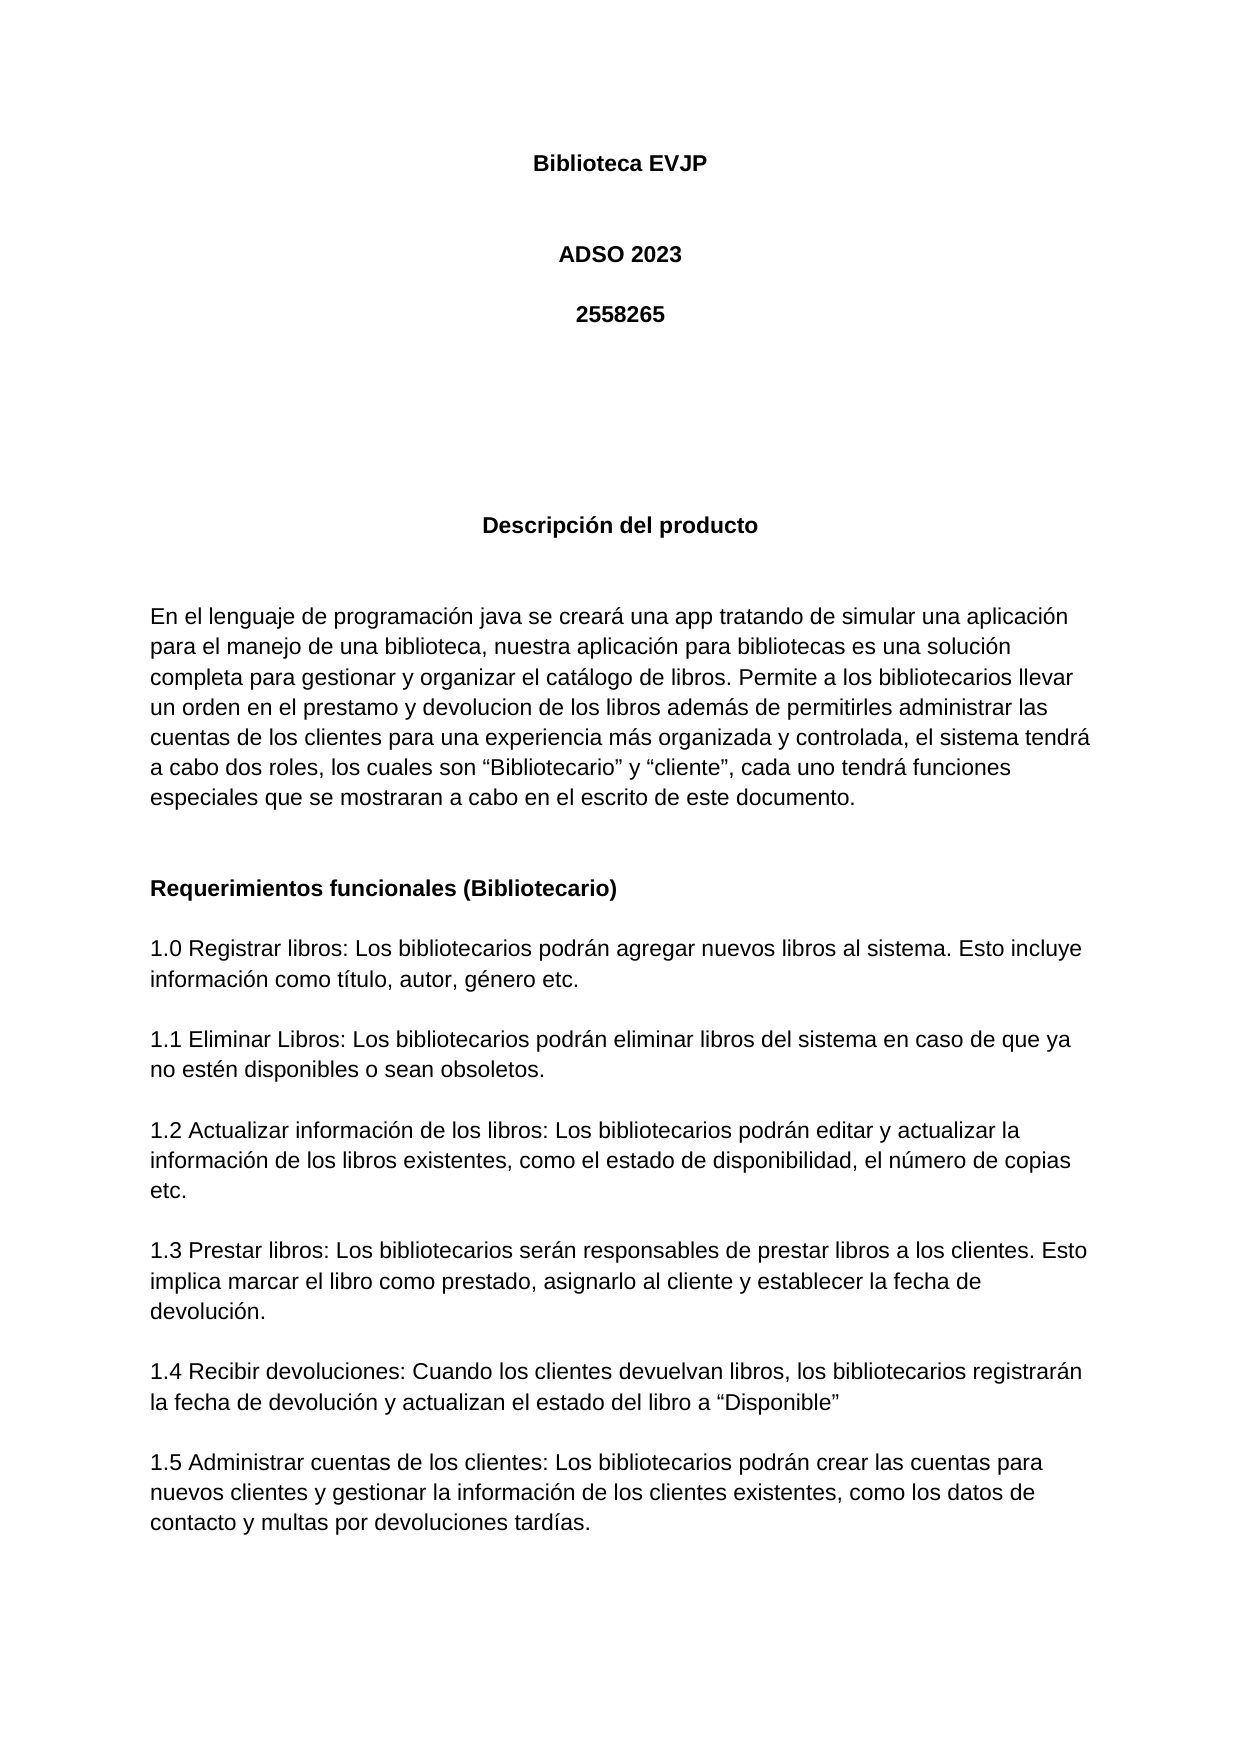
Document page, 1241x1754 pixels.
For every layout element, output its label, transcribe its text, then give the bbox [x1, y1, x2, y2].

text 2558265 [150, 301, 1090, 327]
text 1.2 Actualizar información de los libros: Los bibliotecarios podrán editar y actualizar la información de los libros existentes, como el estado de disponibilidad, el número de copias etc. [150, 1117, 1090, 1203]
text En el lenguaje de programación java se creará una app tratando de simular una aplicación para el manejo de una biblioteca, nuestra aplicación para bibliotecas es una solución completa para gestionar y organizar el catálogo de libros. Permite a los bibliotecarios llevar un orden en el prestamo y devolucion de los libros además de permitirles administrar las cuentas de los clientes para una experiencia más organizada y controlada, el sistema tendrá a cabo dos roles, los cuales son “Bibliotecario” y “cliente”, cada uno tendrá funciones especiales que se mostraran a cabo en el escrito de este documento. [150, 603, 1090, 811]
text 1.5 Administrar cuentas de los clientes: Los bibliotecarios podrán crear las cuentas para nuevos clientes y gestionar la información de los clientes existentes, como los datos de contacto y multas por devoluciones tardías. [150, 1449, 1090, 1536]
text 1.3 Prestar libros: Los bibliotecarios serán responsables de prestar libros a los clientes. Esto implica marcar el libro como prestado, asignarlo al cliente y establecer la fecha de devolución. [150, 1237, 1090, 1324]
text Requerimientos funcionales (Bibliotecario) [150, 875, 1090, 901]
text 1.1 Eliminar Libros: Los bibliotecarios podrán eliminar libros del sistema en caso de que ya no estén disponibles o sean obsoletos. [150, 1026, 1090, 1083]
text 1.0 Registrar libros: Los bibliotecarios podrán agregar nuevos libros al sistema. Esto incluye información como título, autor, género etc. [150, 935, 1090, 992]
text ADSO 2023 [150, 241, 1090, 267]
text 1.4 Recibir devoluciones: Cuando los clientes devuelvan libros, los bibliotecarios registrarán la fecha de devolución y actualizan el estado del libro a “Disponible” [150, 1358, 1090, 1415]
text Descripción del producto [150, 512, 1090, 539]
text Biblioteca EVJP [150, 150, 1090, 176]
